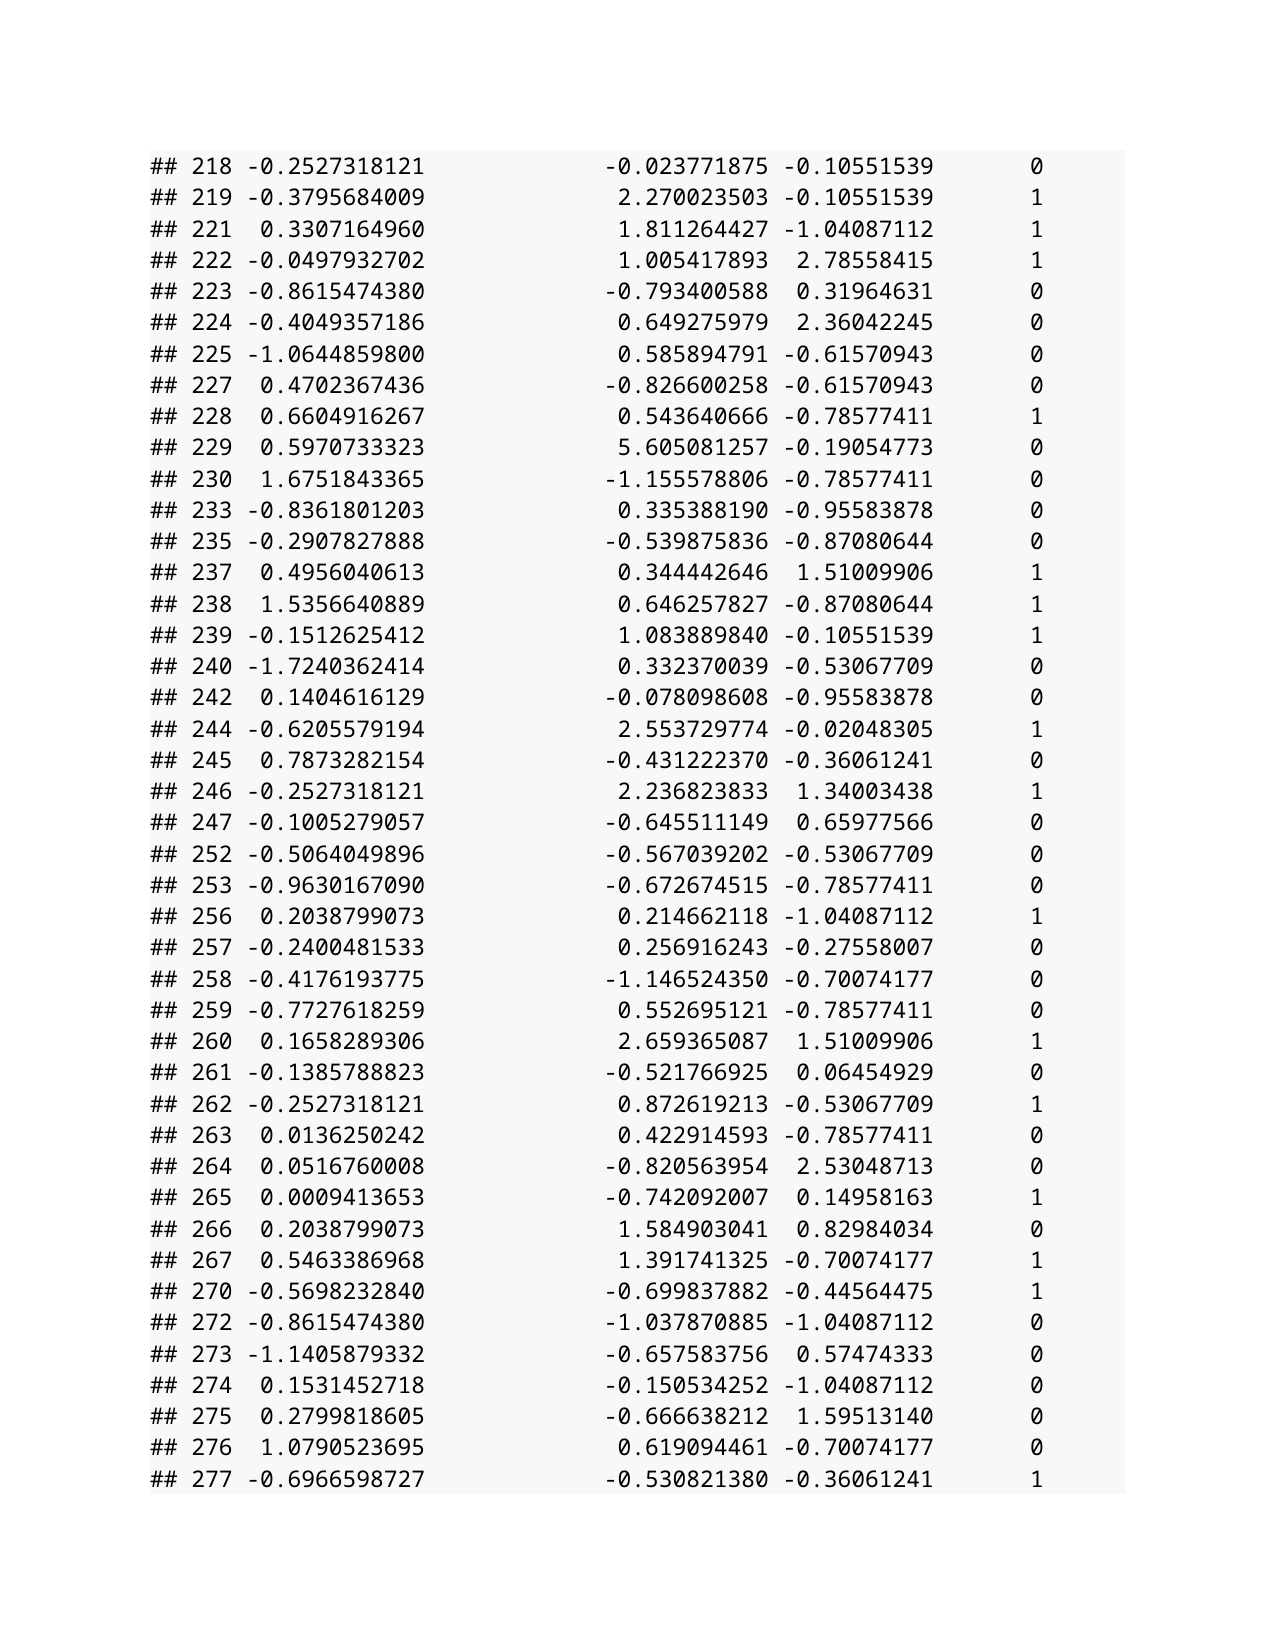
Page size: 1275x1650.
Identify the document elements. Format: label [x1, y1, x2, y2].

text [150, 150, 1125, 1494]
